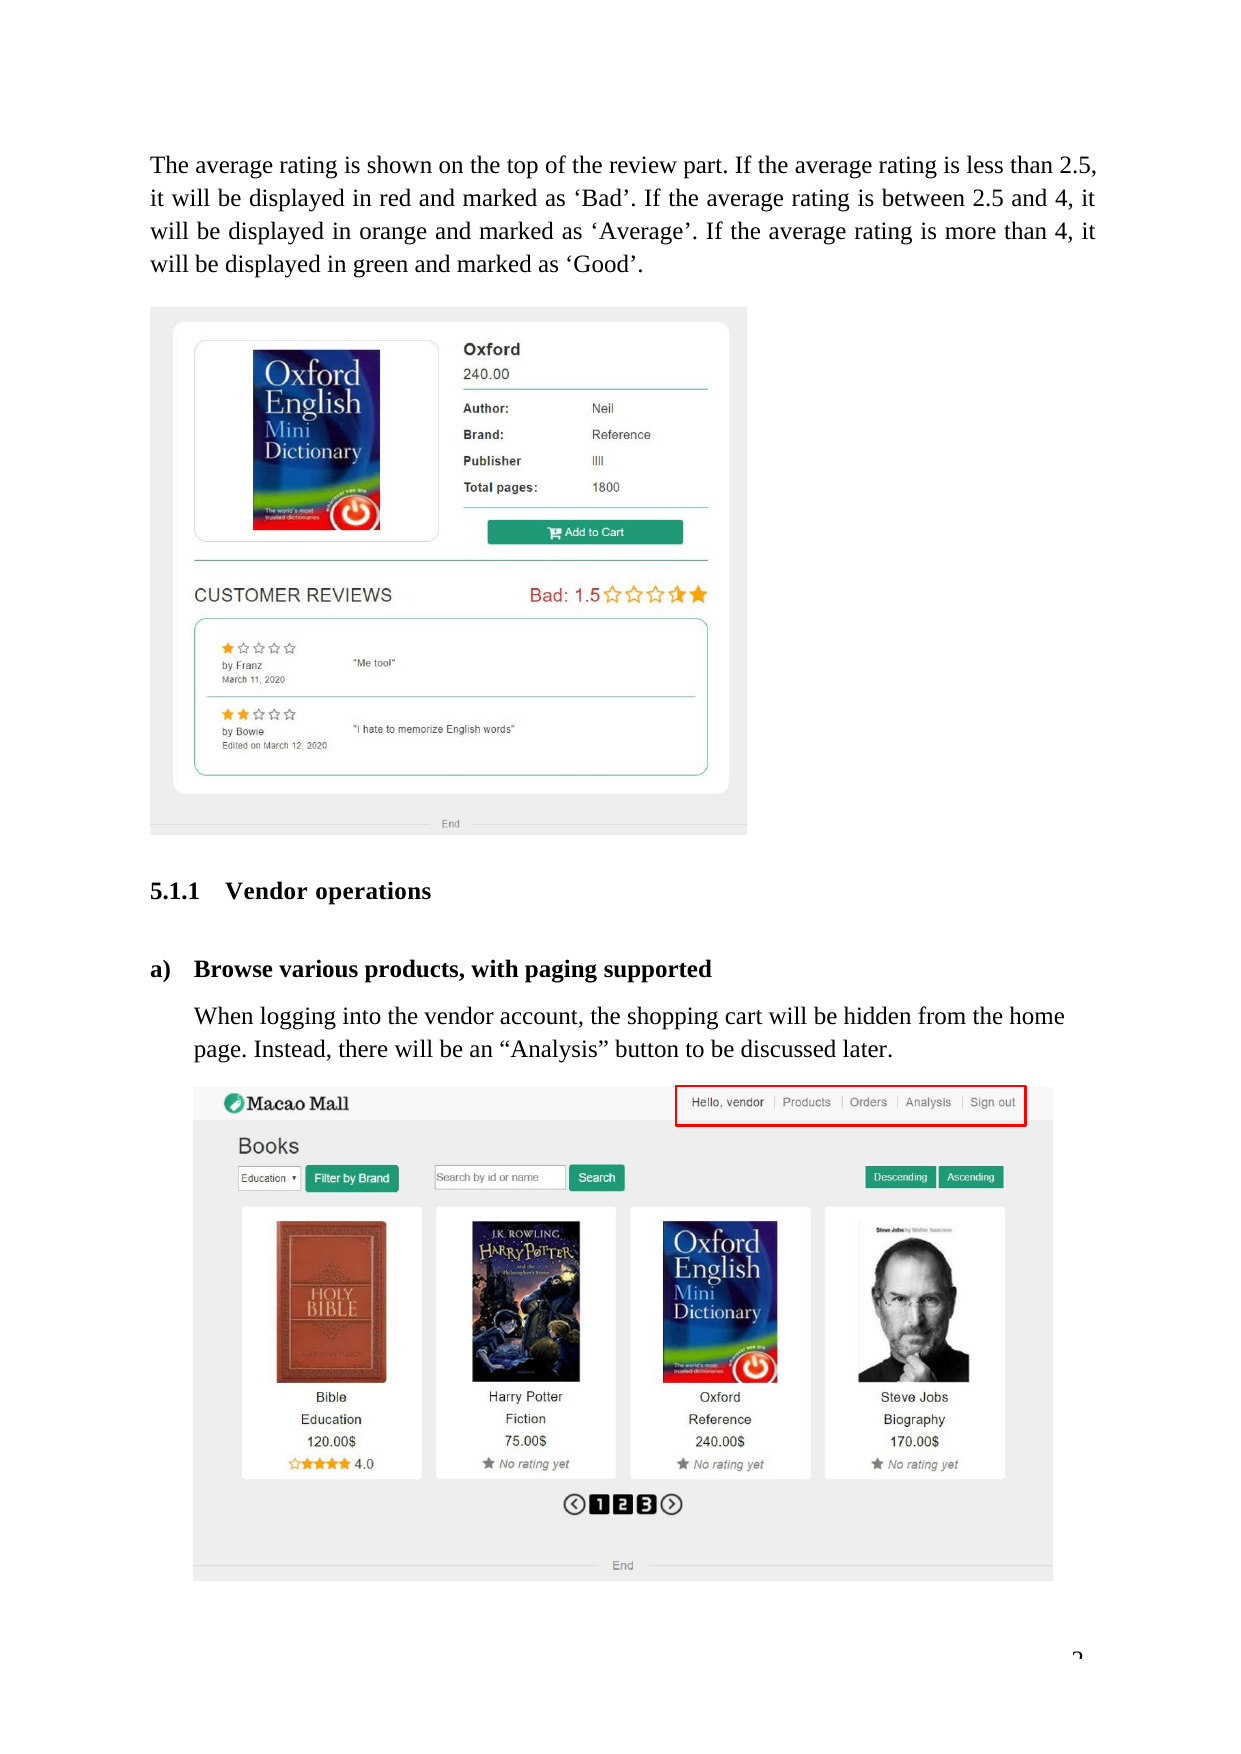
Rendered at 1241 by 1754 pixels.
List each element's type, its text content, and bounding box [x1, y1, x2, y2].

list Browse various products, with paging supported [150, 954, 1171, 983]
subtitle Vendor operations [150, 876, 1171, 905]
text The average rating is shown on the top of the review part. If the average rating is less than 2.5, it will be displayed in red and marked as ‘Bad’. If the average rating is between 2.5 and 4, it will be displayed in orange and marked as ‘Average’. If the average rating is more than 4, it will be displayed in green and marked as ‘Good’. [150, 150, 1097, 278]
picture [193, 1087, 1053, 1581]
text When logging into the vendor account, the shopping cart will be hidden from the home page. Instead, there will be an “Analysis” button to be discussed later. [194, 1001, 1088, 1063]
picture [150, 307, 748, 835]
picture [677, 1087, 1024, 1124]
